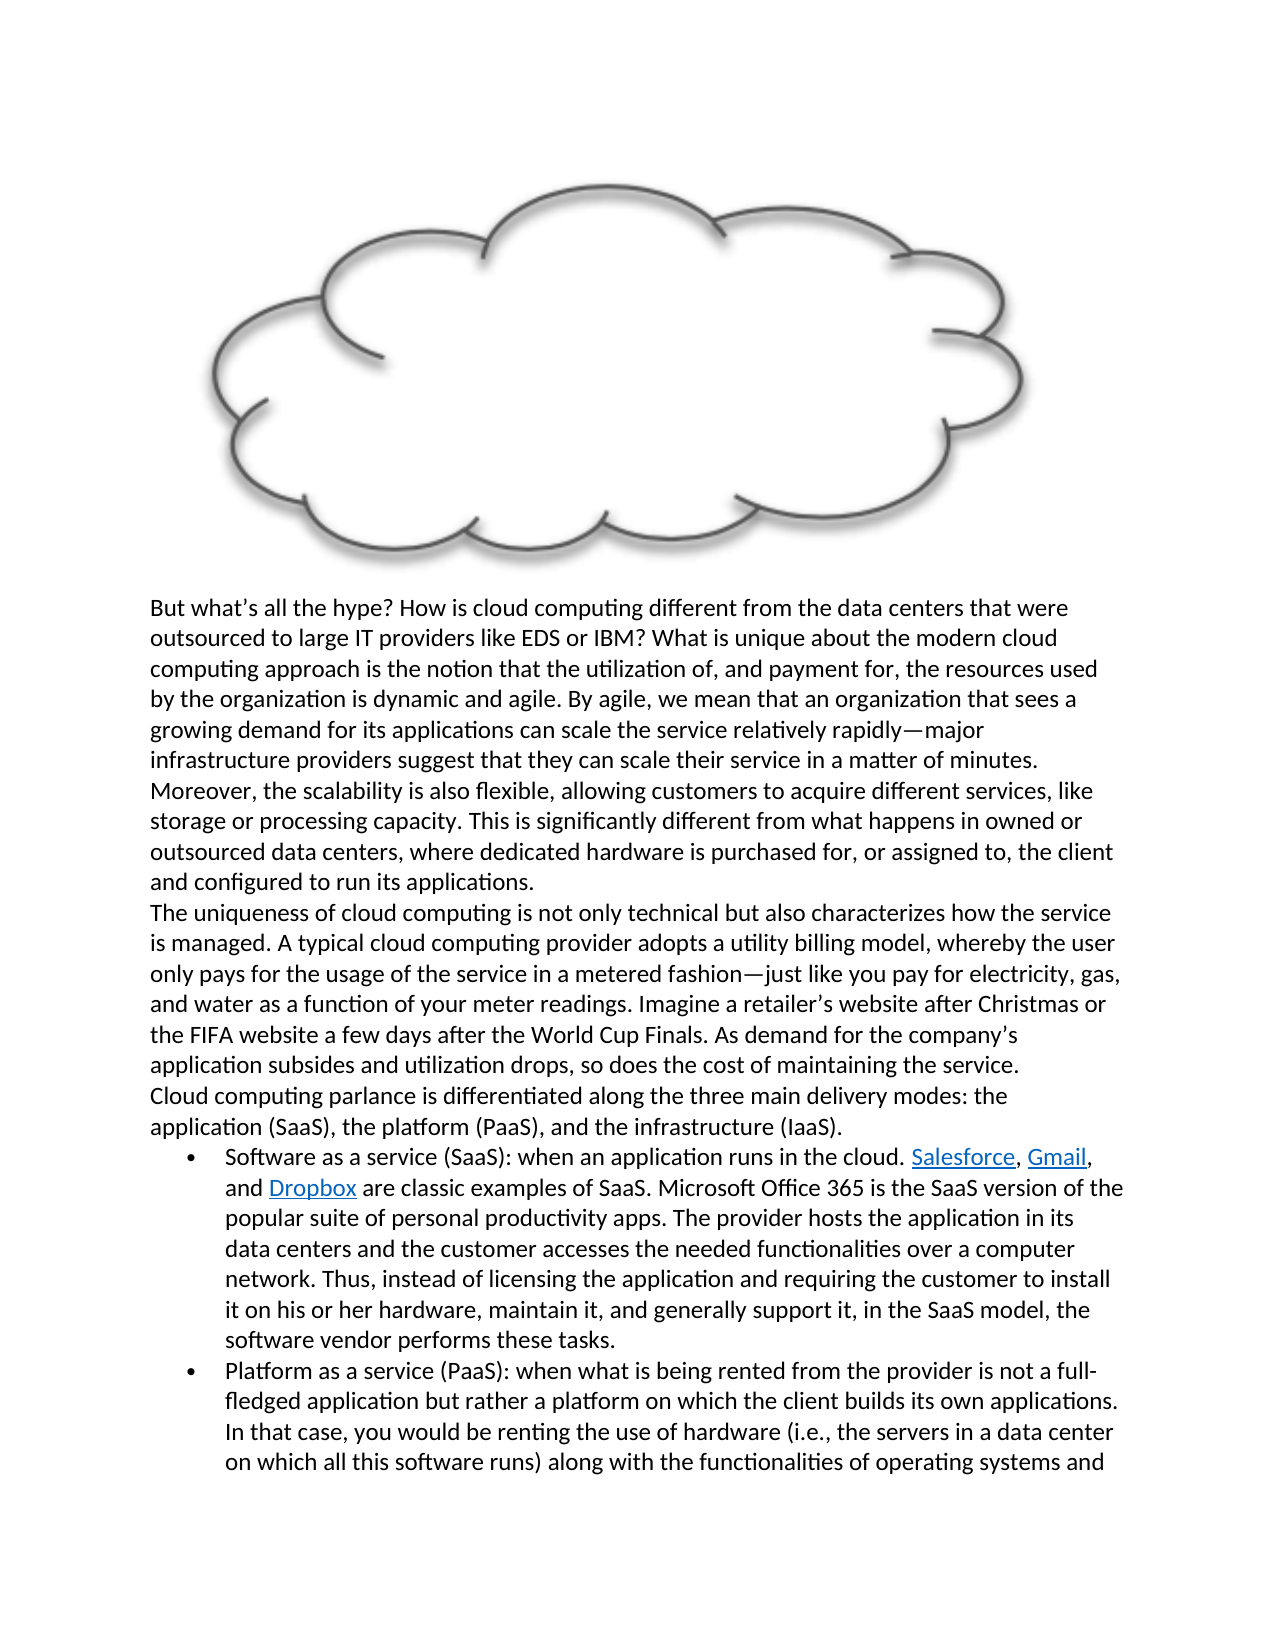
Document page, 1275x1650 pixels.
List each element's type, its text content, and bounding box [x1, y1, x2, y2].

text But what’s all the hype? How is cloud computing different from the data centers that were outsourced to large IT providers like EDS or IBM? What is unique about the modern cloud computing approach is the notion that the utilization of, and payment for, the resources used by the organization is dynamic and agile. By agile, we mean that an organization that sees a growing demand for its applications can scale the service relatively rapidly—major infrastructure providers suggest that they can scale their service in a matter of minutes. Moreover, the scalability is also flexible, allowing customers to acquire different services, like storage or processing capacity. This is significantly different from what happens in owned or outsourced data centers, where dedicated hardware is purchased for, or assigned to, the client and configured to run its applications. [150, 592, 1125, 897]
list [187, 1355, 1125, 1477]
picture [150, 150, 1093, 592]
text Cloud computing parlance is differentiated along the three main delivery modes: the application (SaaS), the platform (PaaS), and the infrastructure (IaaS). [150, 1080, 1125, 1141]
text The uniqueness of cloud computing is not only technical but also characterizes how the service is managed. A typical cloud computing provider adopts a utility billing model, whereby the user only pays for the usage of the service in a metered fashion—just like you pay for electricity, gas, and water as a function of your meter readings. Imagine a retailer’s website after Christmas or the FIFA website a few days after the World Cup Finals. As demand for the company’s application subsides and utilization drops, so does the cost of maintaining the service. [150, 897, 1125, 1080]
list Software as a service (SaaS): when an application runs in the cloud. Salesforce, Gmail, and Dropbox are classic examples of SaaS. Microsoft Office 365 is the SaaS version of the popular suite of personal productivity apps. The provider hosts the application in its data centers and the customer accesses the needed functionalities over a computer network. Thus, instead of licensing the application and requiring the customer to install it on his or her hardware, maintain it, and generally support it, in the SaaS model, the software vendor performs these tasks. [187, 1141, 1125, 1355]
